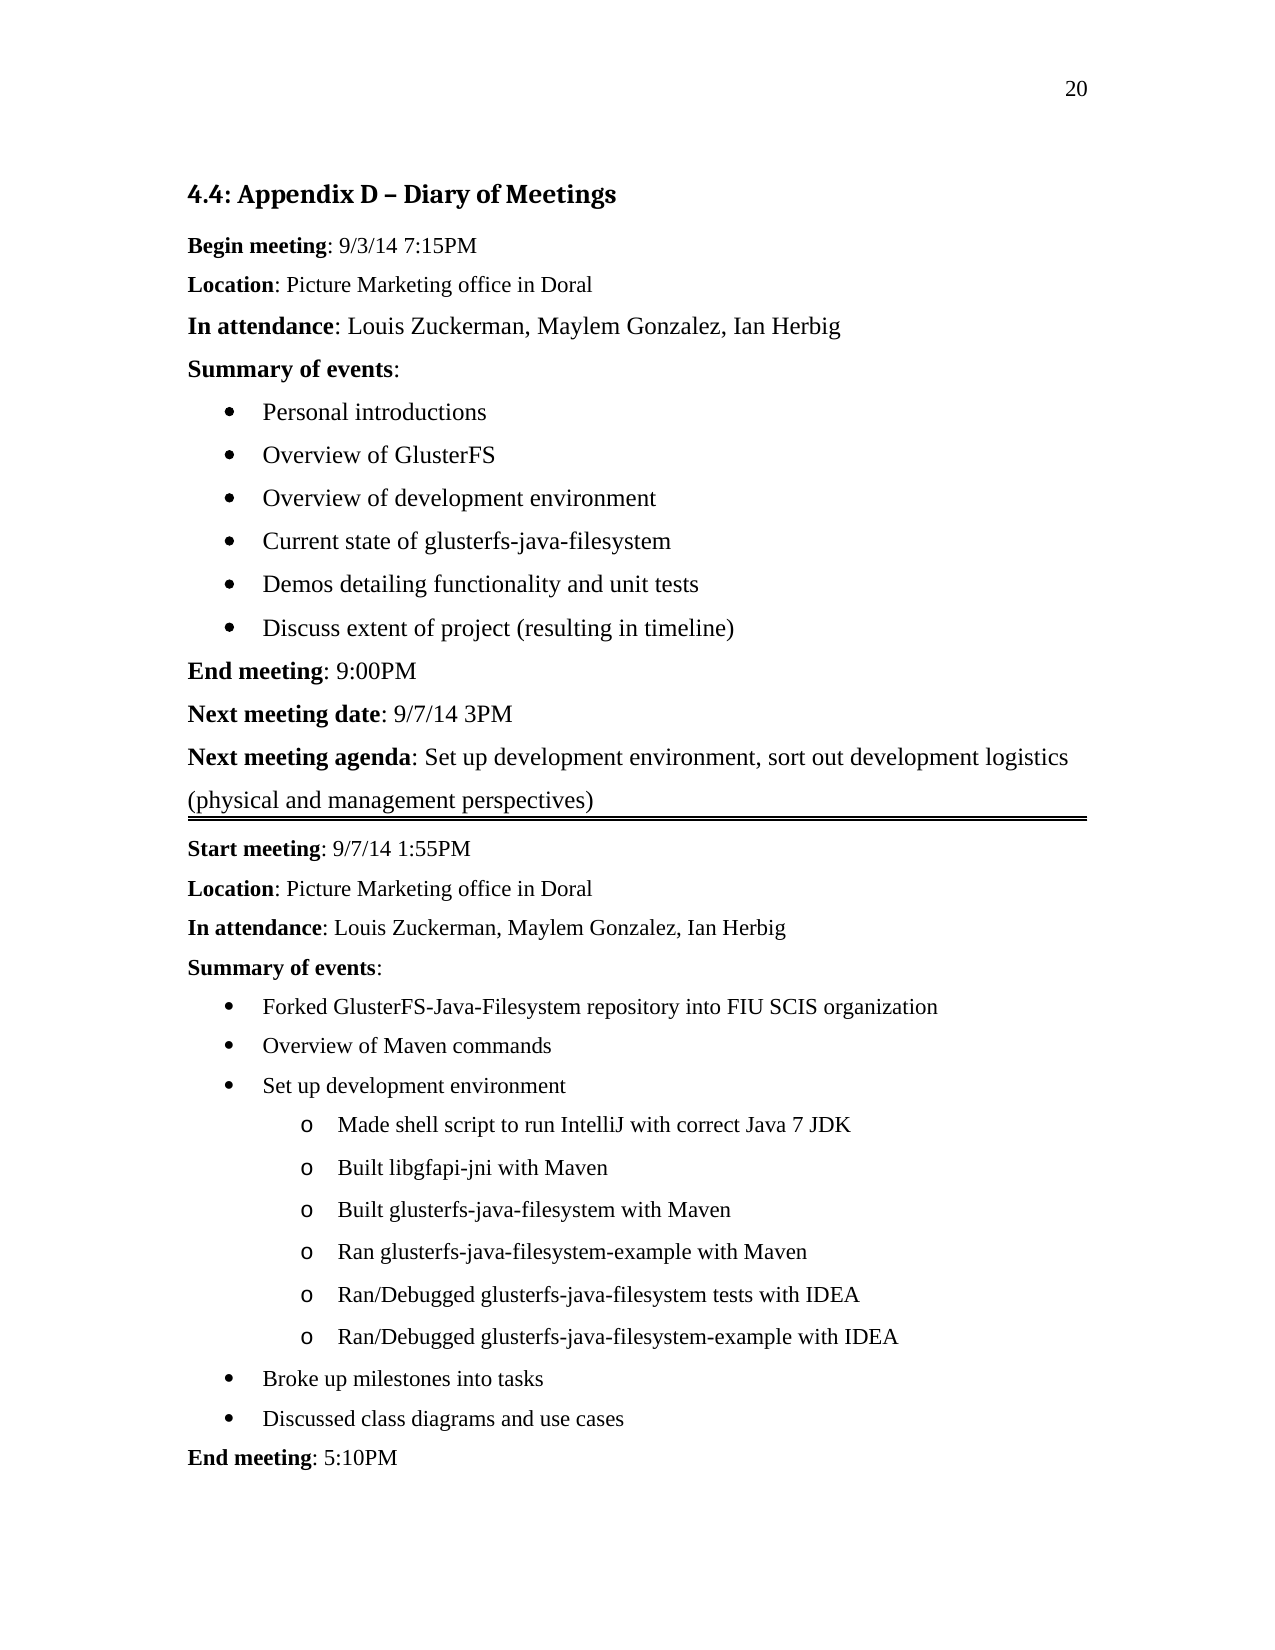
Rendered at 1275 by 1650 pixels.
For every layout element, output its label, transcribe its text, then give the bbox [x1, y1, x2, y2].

list Overview of development environment [225, 483, 1087, 512]
text Begin meeting: 9/3/14 7:15PM [187, 232, 1087, 258]
subtitle 4.4: Appendix D – Diary of Meetings [187, 179, 1087, 210]
list Forked GlusterFS-Java-Filesystem repository into FIU SCIS organization [225, 993, 1087, 1019]
list Ran glusterfs-java-filesystem-example with Maven [300, 1238, 1087, 1267]
text Location: Picture Marketing office in Doral [187, 874, 1087, 901]
text Summary of events: [187, 953, 1087, 980]
list Overview of Maven commands [225, 1032, 1087, 1059]
list Set up development environment [225, 1072, 1087, 1098]
list Discuss extent of project (resulting in timeline) [225, 613, 1087, 641]
list Built glusterfs-java-filesystem with Maven [300, 1196, 1087, 1224]
text In attendance: Louis Zuckerman, Maylem Gonzalez, Ian Herbig [187, 914, 1087, 940]
list Broke up milestones into tasks [225, 1365, 1087, 1392]
text Location: Picture Marketing office in Doral [187, 271, 1087, 298]
list Demos detailing functionality and unit tests [225, 569, 1087, 598]
list Discussed class diagrams and use cases [225, 1405, 1087, 1431]
text Start meeting: 9/7/14 1:55PM [187, 835, 1087, 861]
text Next meeting date: 9/7/14 3PM [187, 699, 1087, 728]
text Next meeting agenda: Set up development environment, sort out development logistics (physical and management perspectives) [187, 742, 1087, 821]
text In attendance: Louis Zuckerman, Maylem Gonzalez, Ian Herbig [187, 311, 1087, 339]
text End meeting: 9:00PM [187, 656, 1087, 684]
list Built libgfapi-jni with Maven [300, 1154, 1087, 1182]
text End meeting: 5:10PM [187, 1444, 1087, 1471]
list Personal introductions [225, 397, 1087, 426]
list Overview of GlusterFS [225, 440, 1087, 469]
list Ran/Debugged glusterfs-java-filesystem tests with IDEA [300, 1281, 1087, 1309]
text Summary of events: [187, 354, 1087, 383]
list Ran/Debugged glusterfs-java-filesystem-example with IDEA [300, 1323, 1087, 1351]
list Current state of glusterfs-java-filesystem [225, 526, 1087, 555]
list Made shell script to run IntelliJ with correct Java 7 JDK [300, 1111, 1087, 1140]
